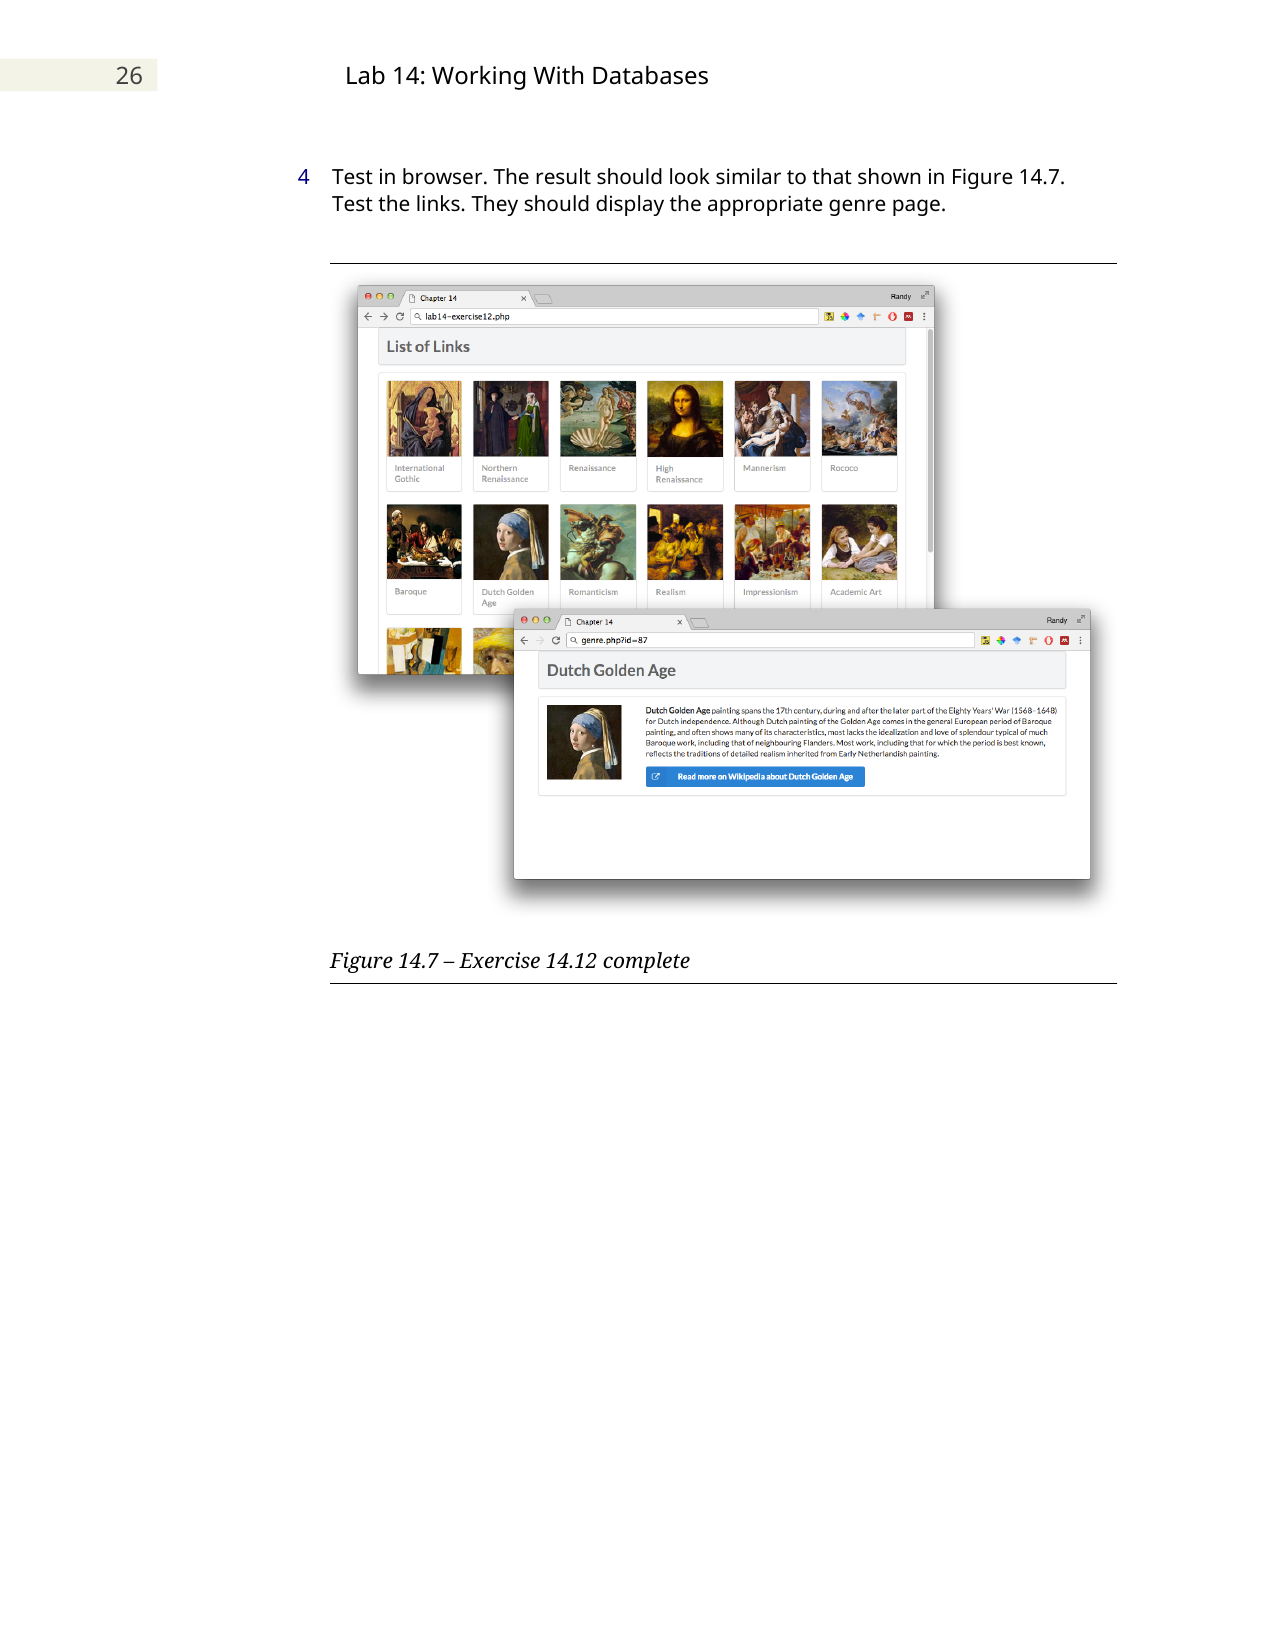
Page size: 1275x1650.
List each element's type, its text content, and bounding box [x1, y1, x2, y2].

text Figure 14.7 – Exercise 14.12 complete [330, 943, 1117, 983]
table_cell Test in browser. The result should look similar to that shown in Figure 14.7. Test the links. They should display the appropriate genre page. [321, 150, 1117, 237]
picture [330, 271, 1118, 918]
table_cell 4 [274, 150, 321, 237]
